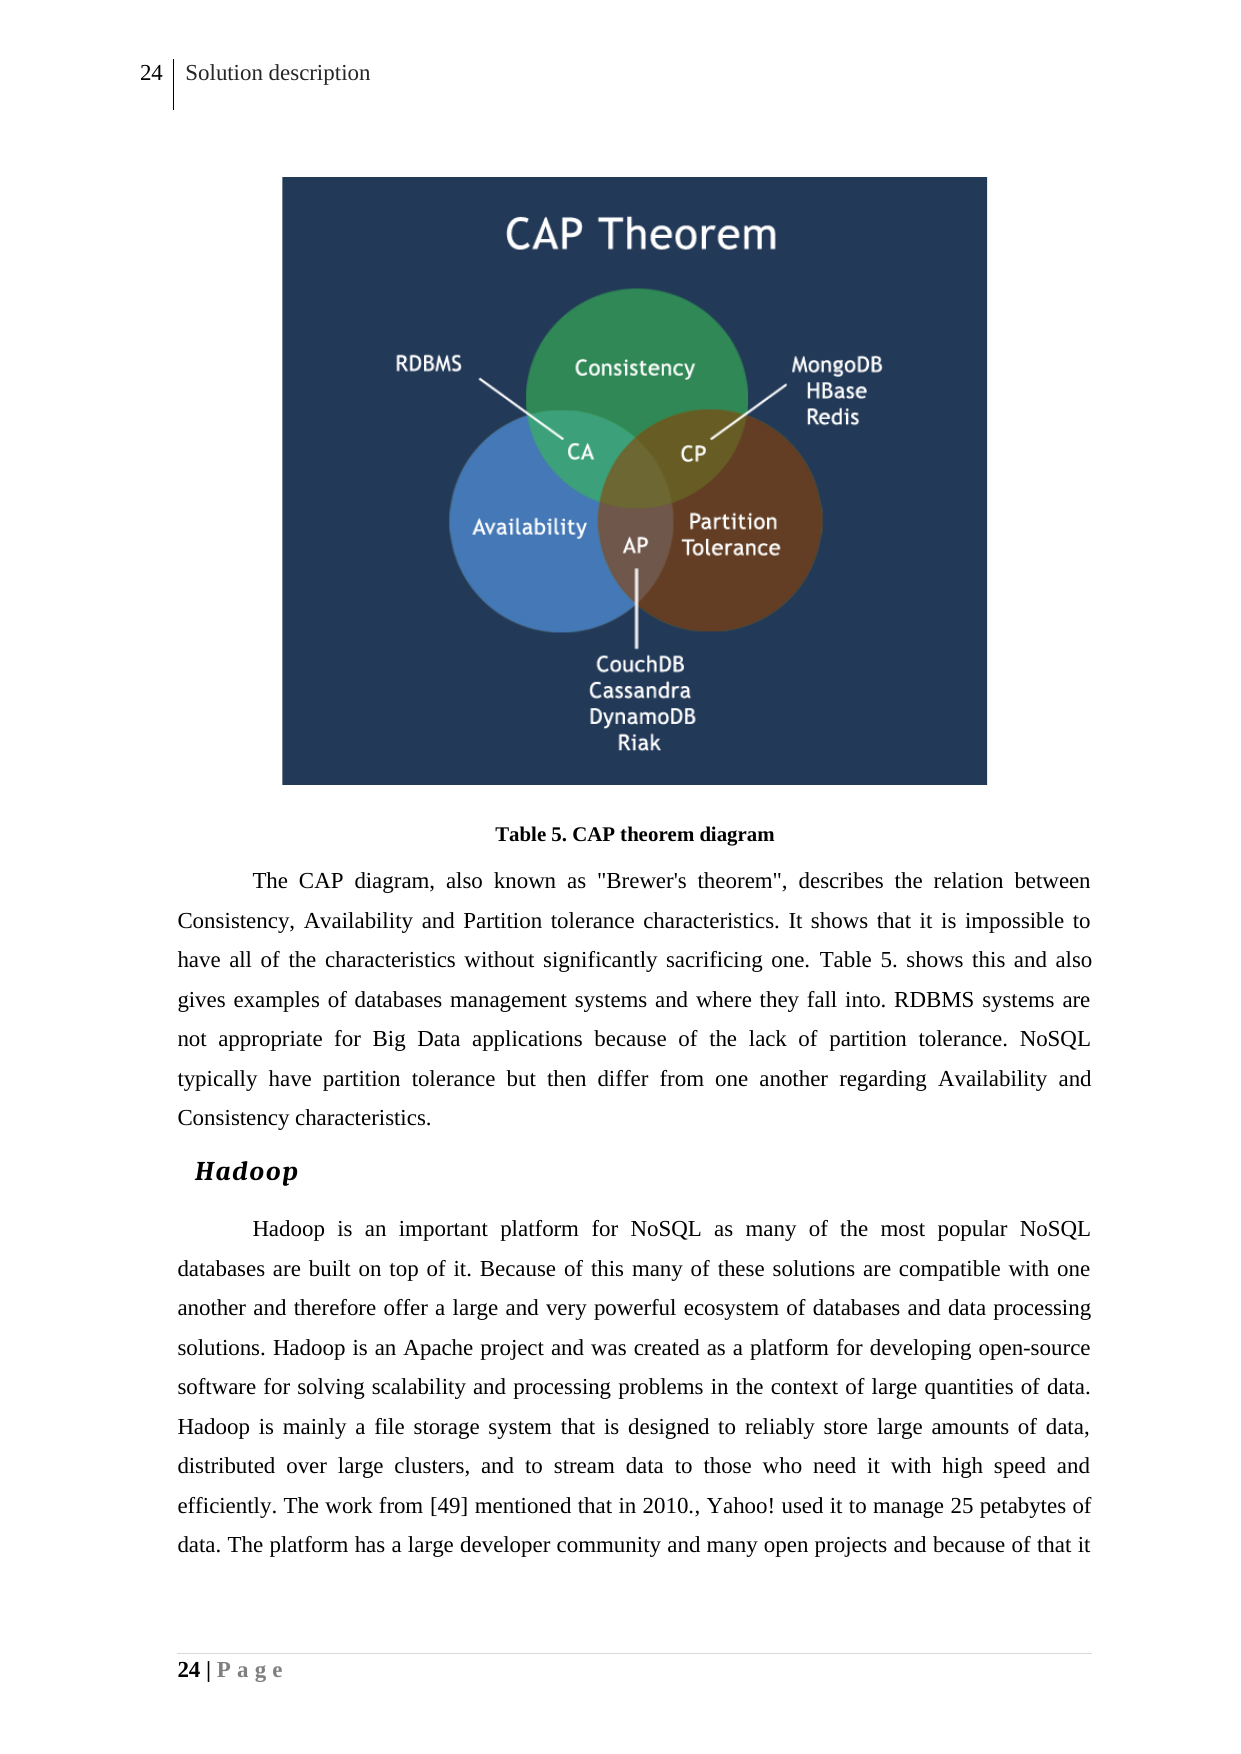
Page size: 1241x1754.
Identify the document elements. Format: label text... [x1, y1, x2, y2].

text The CAP diagram, also known as "Brewer's theorem", describes the relation between Consistency, Availability and Partition tolerance characteristics. It shows that it is impossible to have all of the characteristics without significantly sacrificing one. Table 5. shows this and also gives examples of databases management systems and where they fall into. RDBMS systems are not appropriate for Big Data applications because of the lack of partition tolerance. NoSQL typically have partition tolerance but then differ from one another regarding Availability and Consistency characteristics. [177, 867, 1092, 1131]
picture [282, 177, 988, 785]
subtitle Hadoop [195, 1156, 1092, 1187]
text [177, 1215, 1092, 1557]
